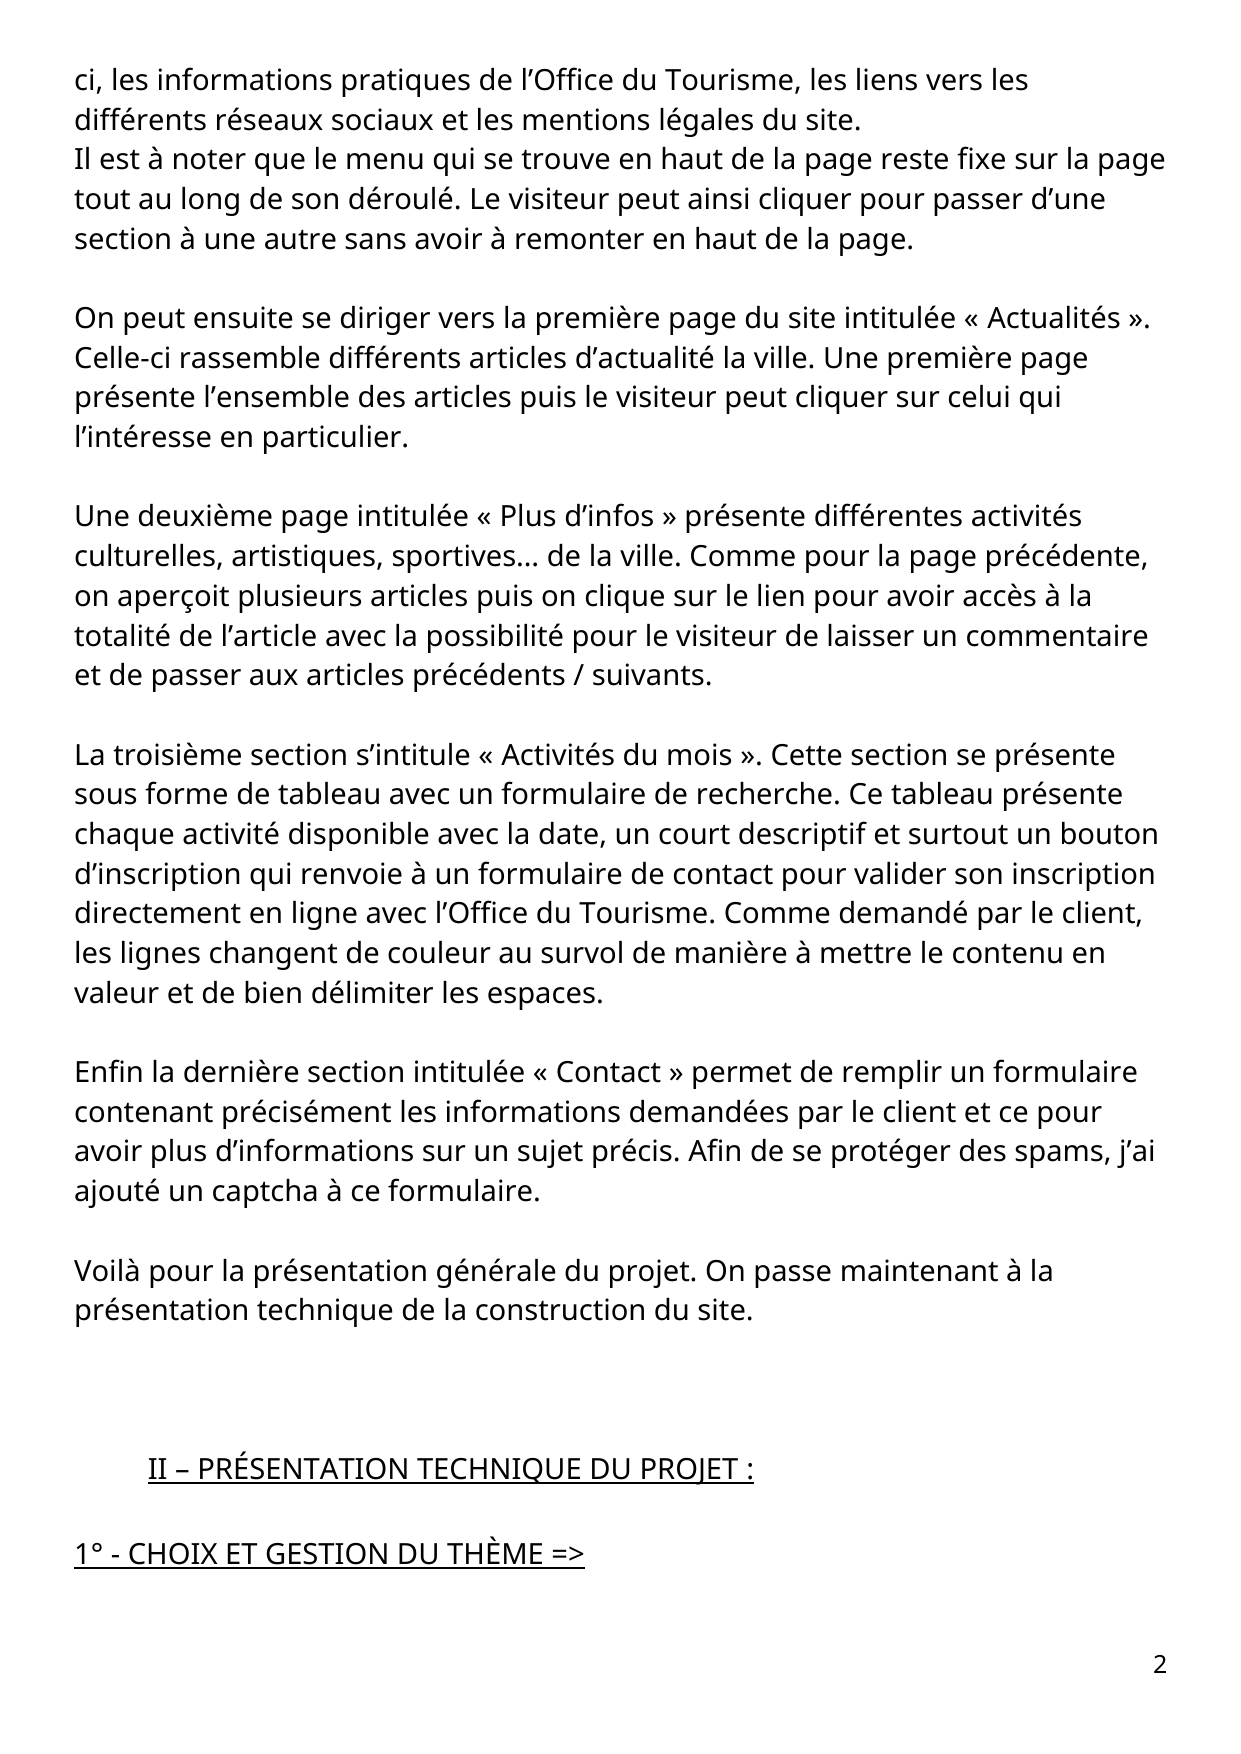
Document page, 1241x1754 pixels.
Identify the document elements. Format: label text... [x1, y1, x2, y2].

text Il est à noter que le menu qui se trouve en haut de la page reste fixe sur la page tout au long de son déroulé. Le visiteur peut ainsi cliquer pour passer d’une section à une autre sans avoir à remonter en haut de la page. [74, 138, 1167, 258]
text Voilà pour la présentation générale du projet. On passe maintenant à la présentation technique de la construction du site. [74, 1250, 1167, 1329]
text La troisième section s’intitule « Activités du mois ». Cette section se présente sous forme de tableau avec un formulaire de recherche. Ce tableau présente chaque activité disponible avec la date, un court descriptif et surtout un bouton d’inscription qui renvoie à un formulaire de contact pour valider son inscription directement en ligne avec l’Office du Tourisme. Comme demandé par le client, les lignes changent de couleur au survol de manière à mettre le contenu en valeur et de bien délimiter les espaces. [74, 734, 1167, 1012]
text 1° - CHOIX ET GESTION DU THÈME => [74, 1533, 1167, 1573]
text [74, 59, 1167, 138]
text II – PRÉSENTATION TECHNIQUE DU PROJET : [74, 1448, 1167, 1488]
text Une deuxième page intitulée « Plus d’infos » présente différentes activités culturelles, artistiques, sportives… de la ville. Comme pour la page précédente, on aperçoit plusieurs articles puis on clique sur le lien pour avoir accès à la totalité de l’article avec la possibilité pour le visiteur de laisser un commentaire et de passer aux articles précédents / suivants. [74, 496, 1167, 694]
text On peut ensuite se diriger vers la première page du site intitulée « Actualités ». Celle-ci rassemble différents articles d’actualité la ville. Une première page présente l’ensemble des articles puis le visiteur peut cliquer sur celui qui l’intéresse en particulier. [74, 297, 1167, 456]
text Enfin la dernière section intitulée « Contact » permet de remplir un formulaire contenant précisément les informations demandées par le client et ce pour avoir plus d’informations sur un sujet précis. Afin de se protéger des spams, j’ai ajouté un captcha à ce formulaire. [74, 1051, 1167, 1210]
